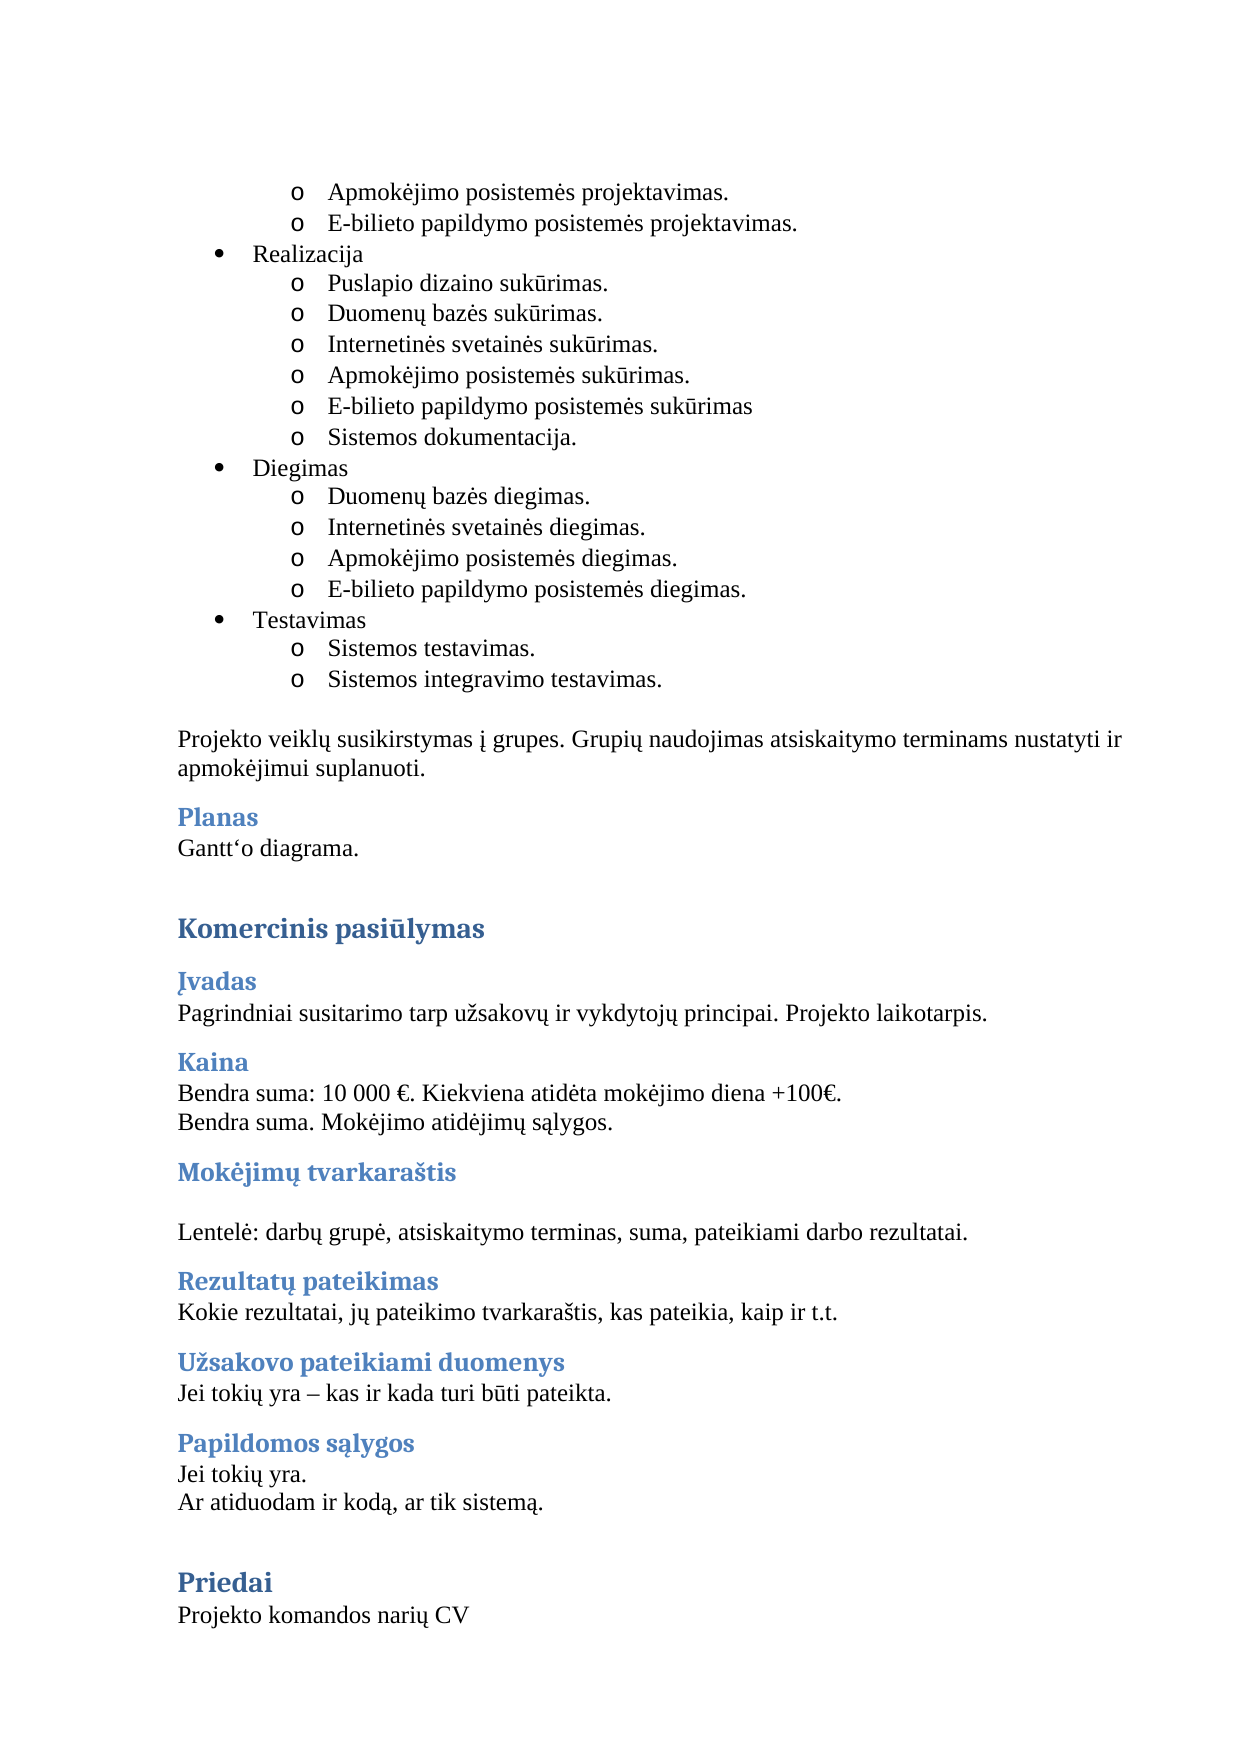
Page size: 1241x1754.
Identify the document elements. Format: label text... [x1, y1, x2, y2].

text Ar atiduodam ir kodą, ar tik sistemą. [177, 1487, 1181, 1516]
list E-bilieto papildymo posistemės projektavimas. [290, 208, 1181, 239]
subtitle Mokėjimų tvarkaraštis [177, 1157, 1181, 1188]
list Puslapio dizaino sukūrimas. [290, 268, 1181, 298]
text Pagrindniai susitarimo tarp užsakovų ir vykdytojų principai. Projekto laikotarpis. [177, 998, 1181, 1026]
list Duomenų bazės diegimas. [290, 481, 1181, 512]
list Sistemos integravimo testavimas. [290, 664, 1181, 695]
subtitle Įvadas [177, 966, 1181, 998]
subtitle Papildomos sąlygos [177, 1428, 1181, 1459]
text Bendra suma: 10 000 €. Kiekviena atidėta mokėjimo diena +100€. [177, 1078, 1181, 1107]
list E-bilieto papildymo posistemės sukūrimas [290, 391, 1181, 422]
list Internetinės svetainės sukūrimas. [290, 329, 1181, 360]
list Testavimas [215, 605, 1181, 633]
subtitle Užsakovo pateikiami duomenys [177, 1347, 1181, 1378]
text Bendra suma. Mokėjimo atidėjimų sąlygos. [177, 1107, 1181, 1136]
subtitle Kaina [177, 1047, 1181, 1078]
text Projekto komandos narių CV [177, 1600, 1181, 1628]
list Diegimas [215, 453, 1181, 481]
text Jei tokių yra – kas ir kada turi būti pateikta. [177, 1378, 1181, 1407]
text Kokie rezultatai, jų pateikimo tvarkaraštis, kas pateikia, kaip ir t.t. [177, 1297, 1181, 1326]
list Duomenų bazės sukūrimas. [290, 298, 1181, 329]
subtitle Priedai [177, 1566, 1181, 1600]
list Apmokėjimo posistemės projektavimas. [290, 177, 1181, 208]
subtitle Planas [177, 802, 1181, 833]
text Gantt‘o diagrama. [177, 833, 1181, 862]
list Apmokėjimo posistemės sukūrimas. [290, 360, 1181, 391]
list Sistemos dokumentacija. [290, 422, 1181, 453]
list E-bilieto papildymo posistemės diegimas. [290, 574, 1181, 605]
list Internetinės svetainės diegimas. [290, 512, 1181, 543]
list Sistemos testavimas. [290, 633, 1181, 664]
text Lentelė: darbų grupė, atsiskaitymo terminas, suma, pateikiami darbo rezultatai. [177, 1217, 1181, 1245]
list Realizacija [215, 239, 1181, 268]
subtitle Rezultatų pateikimas [177, 1266, 1181, 1297]
subtitle Komercinis pasiūlymas [177, 912, 1181, 946]
text Projekto veiklų susikirstymas į grupes. Grupių naudojimas atsiskaitymo terminams nustatyti ir apmokėjimui suplanuoti. [177, 724, 1181, 781]
list Apmokėjimo posistemės diegimas. [290, 543, 1181, 574]
text Jei tokių yra. [177, 1459, 1181, 1487]
